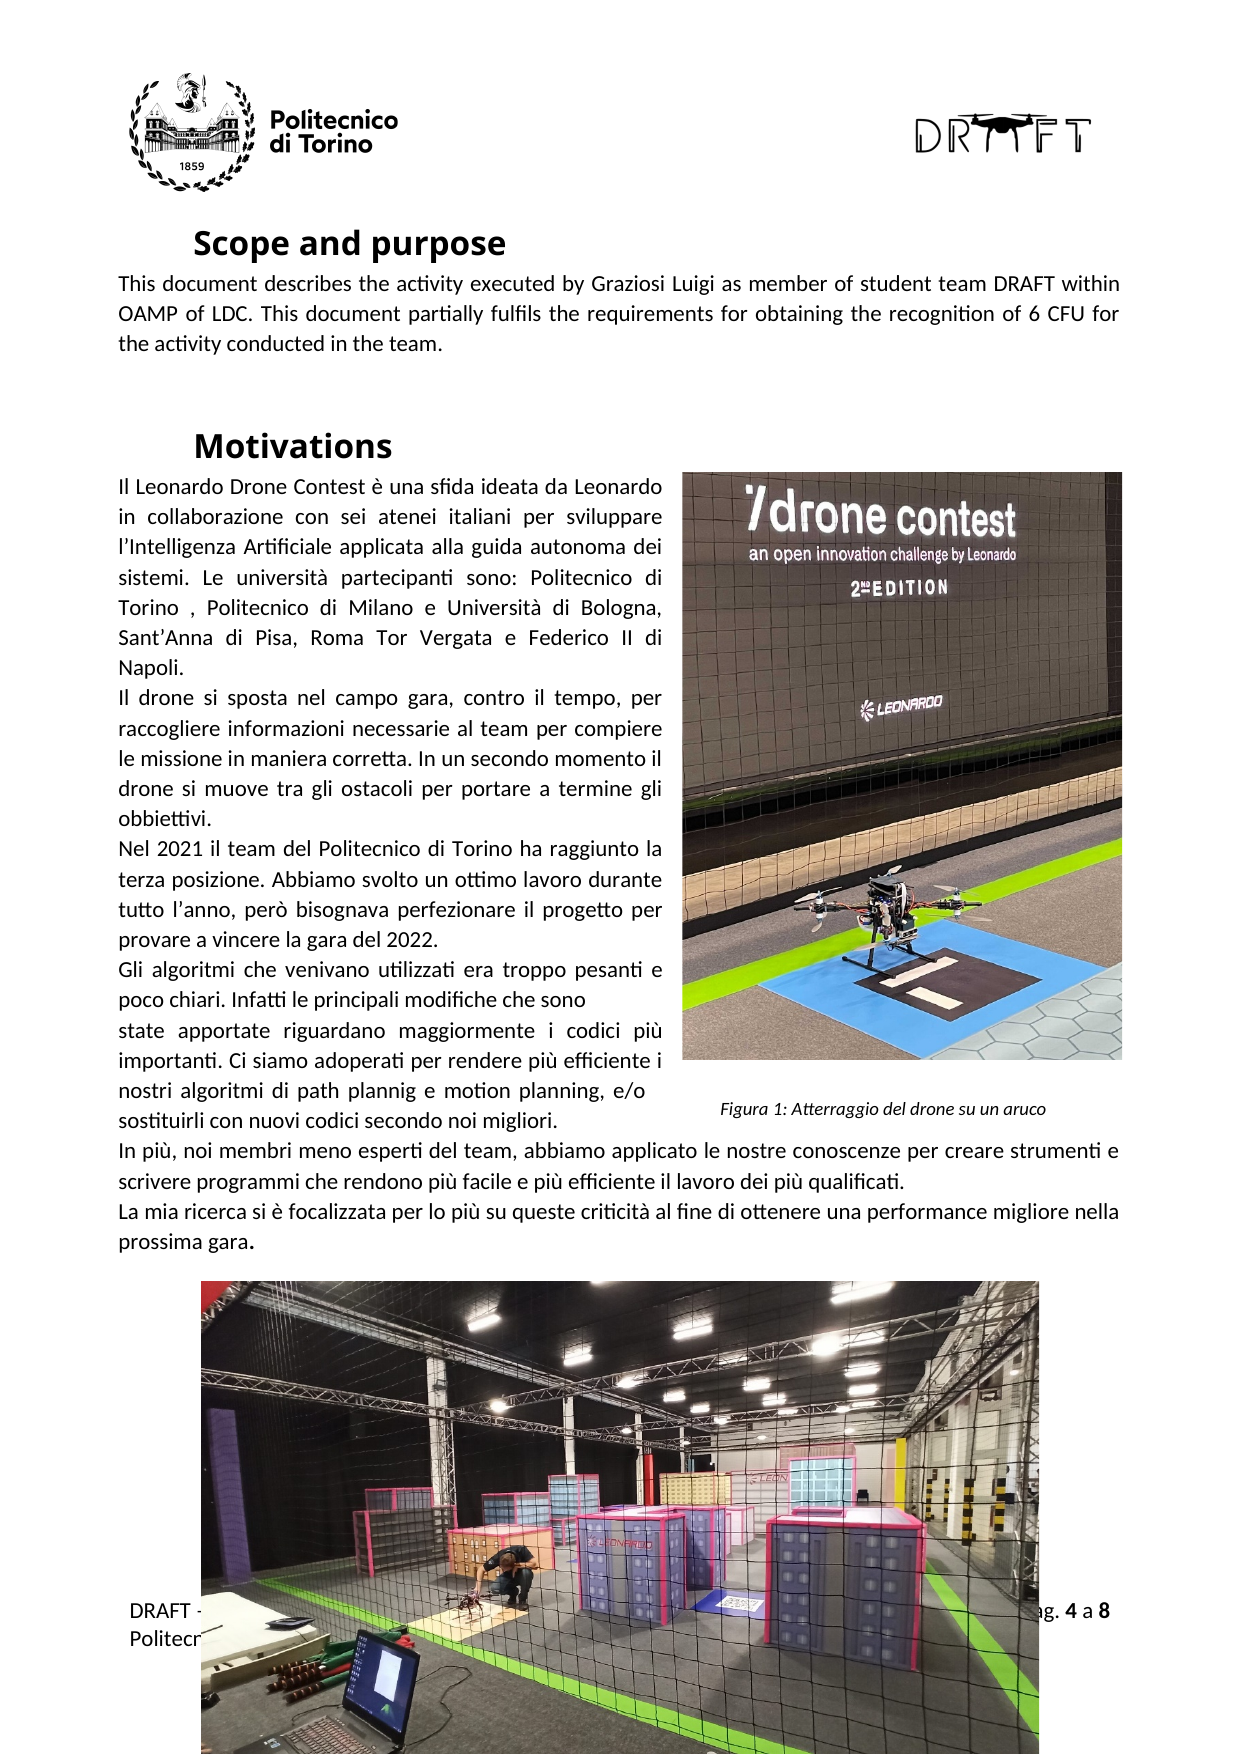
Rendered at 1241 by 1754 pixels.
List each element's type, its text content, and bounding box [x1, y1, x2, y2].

subtitle Motivations [193, 423, 1122, 468]
text state apportate riguardano maggiormente i codici più importanti. Ci siamo adoperati per rendere più efficiente i nostri algoritmi di path plannig e motion planning, e/o sostituirli con nuovi codici secondo noi migliori. [118, 1016, 1122, 1134]
text La mia ricerca si è focalizzata per lo più su queste criticità al fine di ottenere una performance migliore nella prossima gara. [118, 1197, 1122, 1255]
text Il Leonardo Drone Contest è una sfida ideata da Leonardo in collaborazione con sei atenei italiani per sviluppare l’Intelligenza Artificiale applicata alla guida autonoma dei sistemi. Le università partecipanti sono: Politecnico di Torino , Politecnico di Milano e Università di Bologna, Sant’Anna di Pisa, Roma Tor Vergata e Federico II di Napoli. [118, 472, 682, 681]
text This document describes the activity executed by Graziosi Luigi as member of student team DRAFT within OAMP of LDC. This document partially fulfils the requirements for obtaining the recognition of 6 CFU for the activity conducted in the team. [118, 269, 1122, 357]
text Il drone si sposta nel campo gara, contro il tempo, per raccogliere informazioni necessarie al team per compiere le missione in maniera corretta. In un secondo momento il drone si muove tra gli ostacoli per portare a termine gli obbiettivi. [118, 683, 682, 832]
picture [129, 73, 398, 192]
text Gli algoritmi che venivano utilizzati era troppo pesanti e poco chiari. Infatti le principali modifiche che sono [118, 955, 682, 1013]
text Nel 2021 il team del Politecnico di Torino ha raggiunto la terza posizione. Abbiamo svolto un ottimo lavoro durante tutto l’anno, però bisognava perfezionare il progetto per provare a vincere la gara del 2022. [118, 834, 682, 953]
picture [201, 1281, 1040, 1754]
text In più, noi membri meno esperti del team, abbiamo applicato le nostre conoscenze per creare strumenti e scrivere programmi che rendono più facile e più efficiente il lavoro dei più qualificati. [118, 1137, 1122, 1195]
picture [682, 472, 1123, 1060]
subtitle Scope and purpose [193, 220, 1122, 265]
picture [897, 97, 1110, 169]
